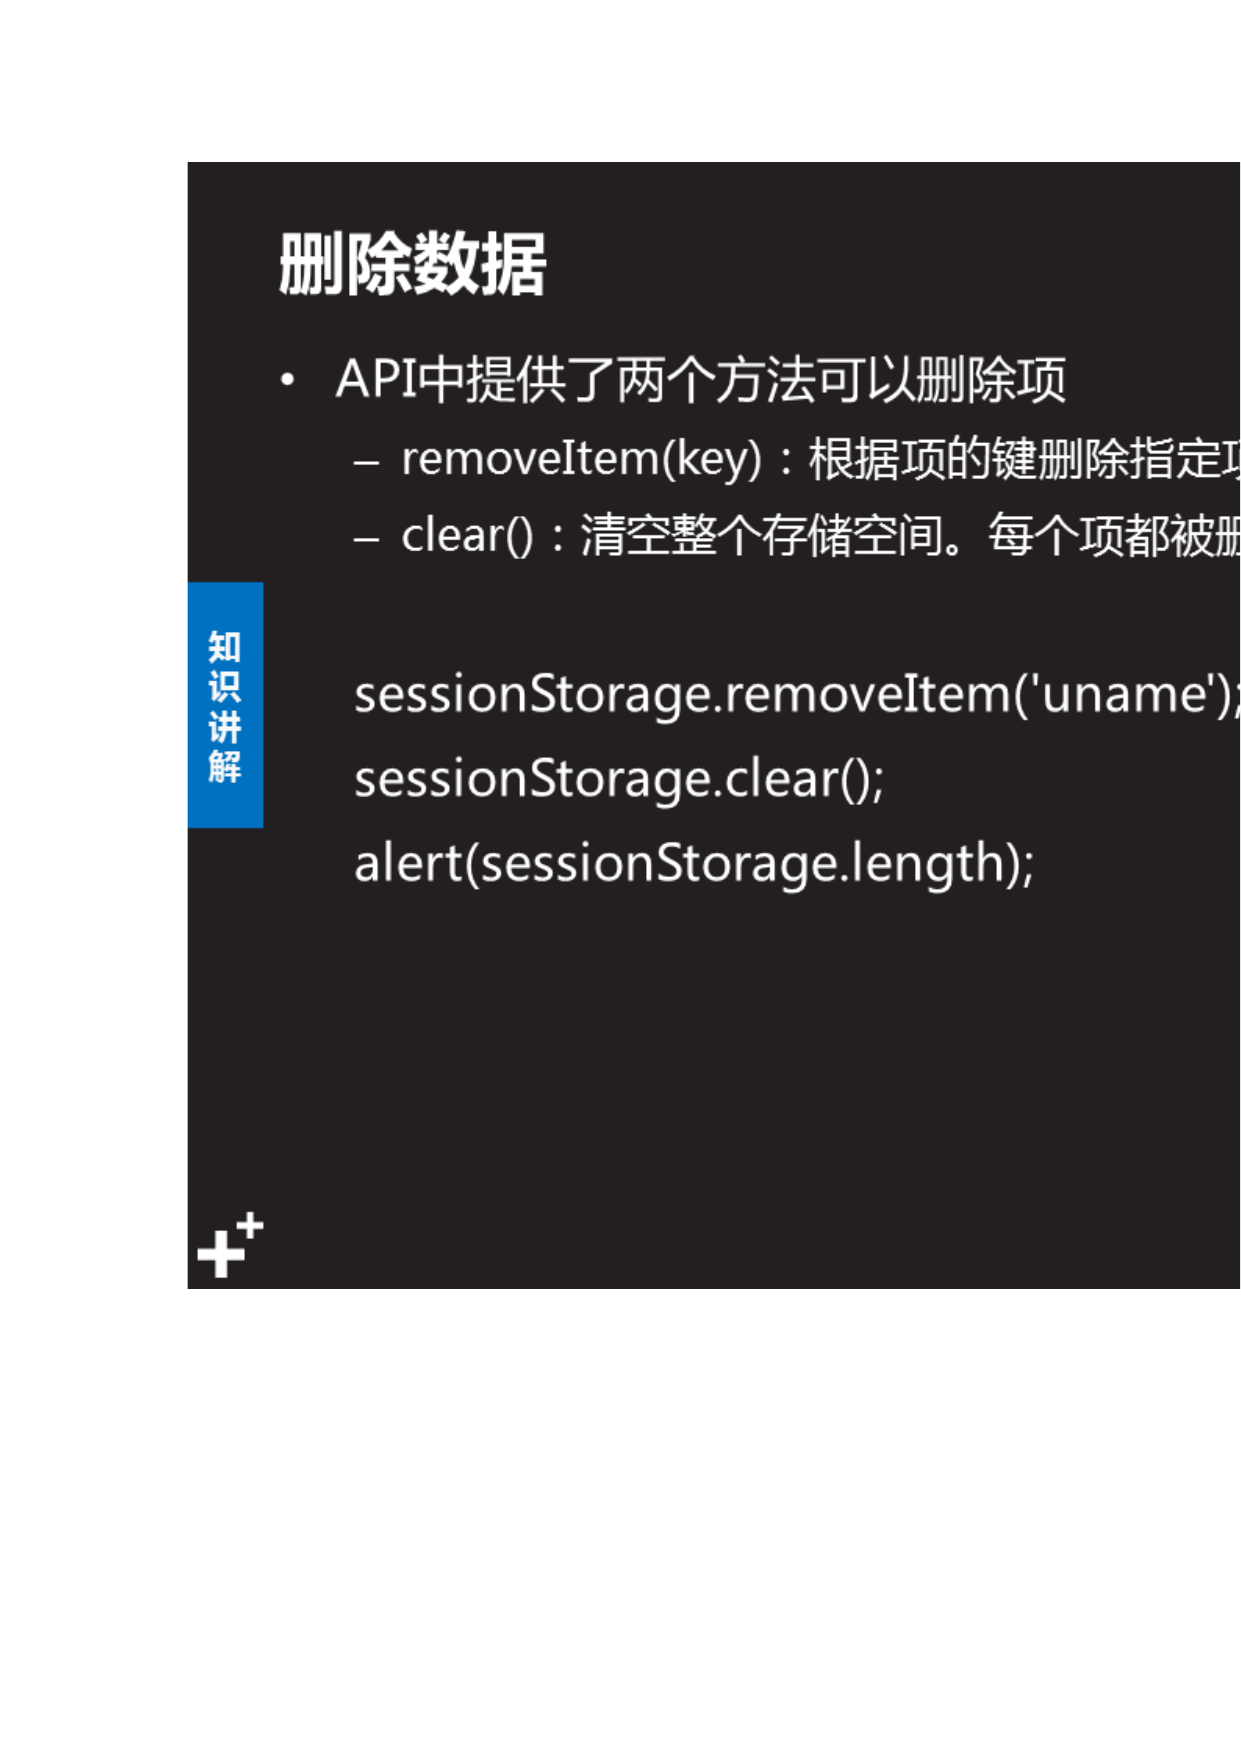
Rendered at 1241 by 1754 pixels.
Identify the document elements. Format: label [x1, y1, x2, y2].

picture [187, 162, 1241, 1289]
